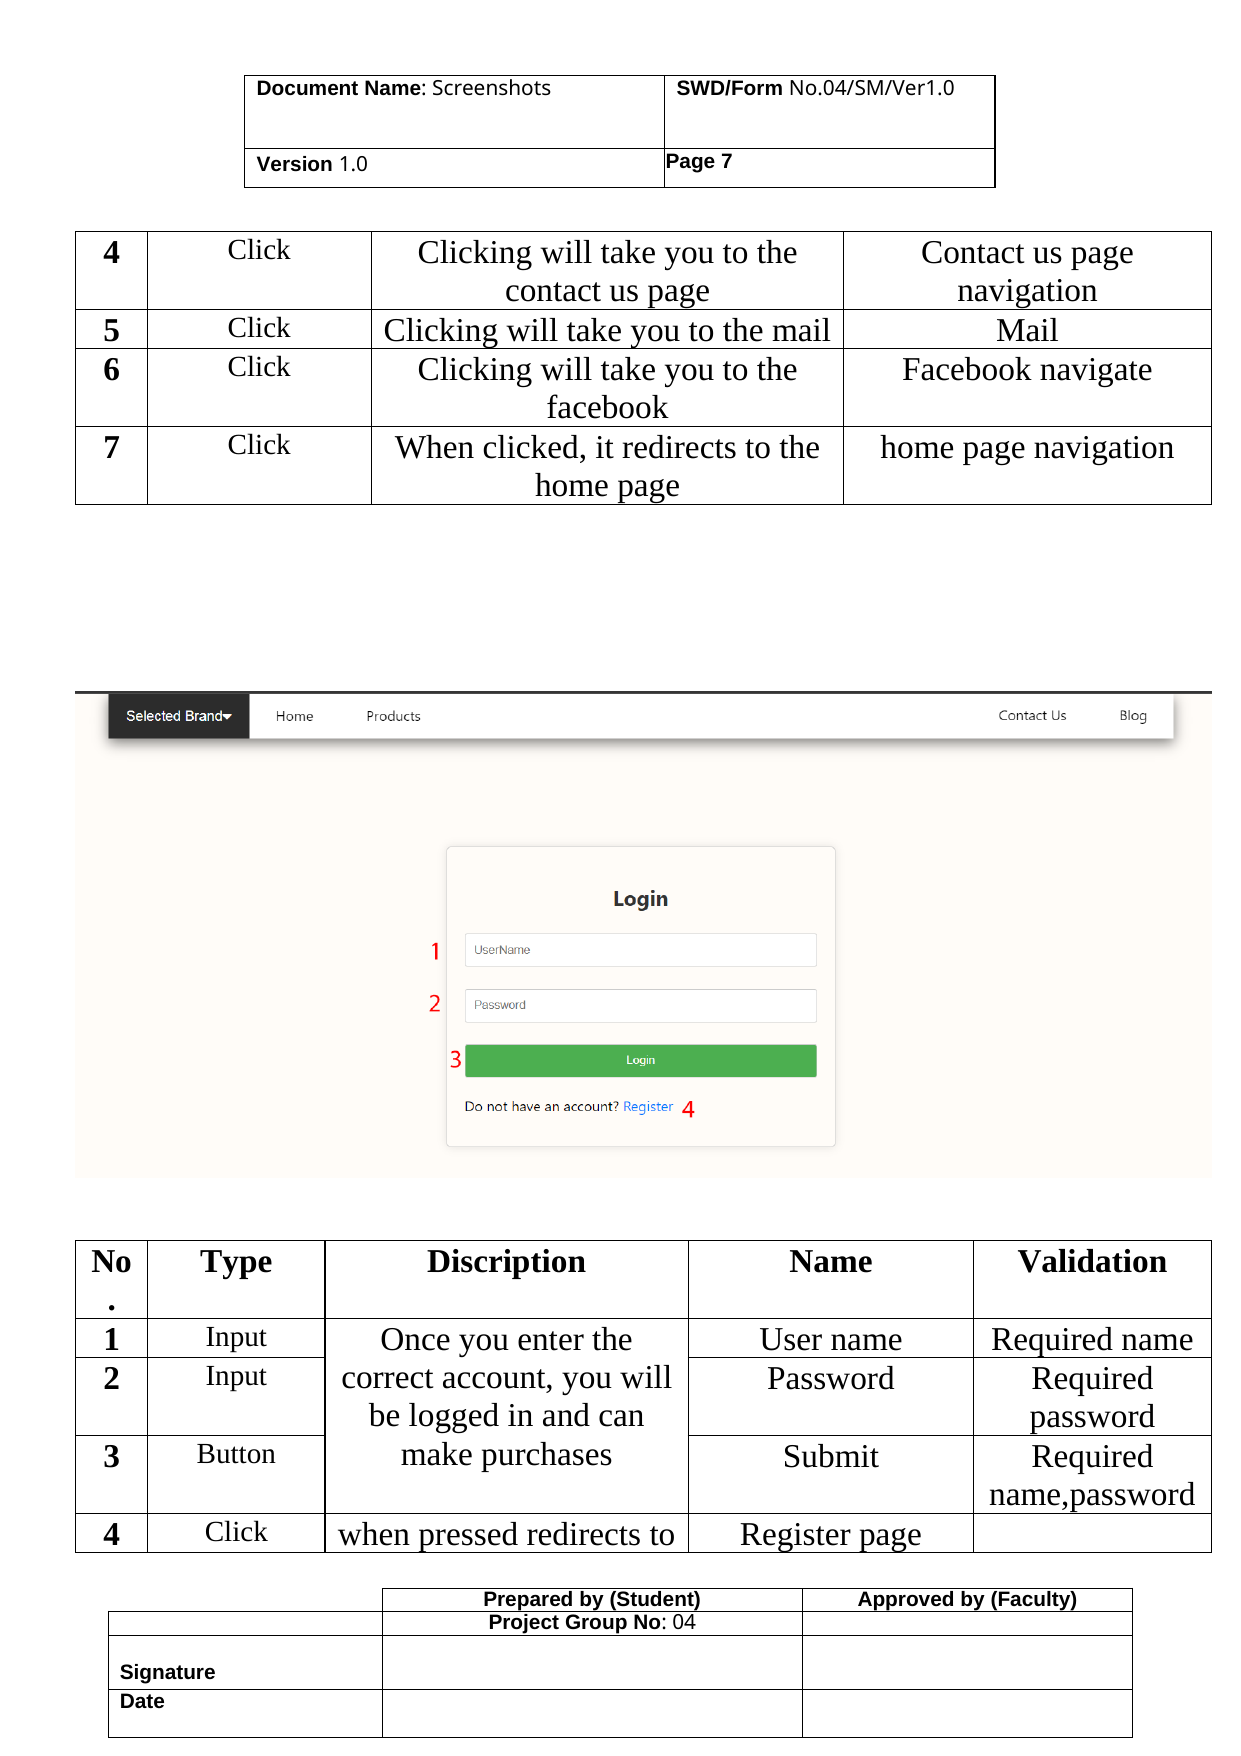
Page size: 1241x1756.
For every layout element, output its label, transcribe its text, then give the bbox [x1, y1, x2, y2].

table_cell Clicking will take you to the facebook [372, 349, 843, 426]
table_cell Once you enter the correct account, you will be logged in and can make purchases [326, 1319, 688, 1513]
table_header Validation [974, 1241, 1211, 1318]
picture [75, 691, 1212, 1178]
table_header Name [689, 1241, 973, 1318]
table_cell 4 [76, 232, 147, 309]
table_cell 5 [76, 310, 147, 348]
table_cell Contact us page navigation [844, 232, 1211, 309]
table_cell Click [148, 310, 371, 348]
table_cell Submit [689, 1436, 973, 1513]
table_cell Input [148, 1319, 324, 1357]
table_cell 1 [76, 1319, 147, 1357]
table_cell Required name [974, 1319, 1211, 1357]
table_cell Button [148, 1436, 324, 1513]
table_cell Required password [974, 1358, 1211, 1435]
table_cell Input [148, 1358, 324, 1435]
table_cell 2 [76, 1358, 147, 1435]
table_cell 7 [76, 427, 147, 503]
table_cell Click [148, 349, 371, 426]
table_cell 3 [76, 1436, 147, 1513]
table_header No. [76, 1241, 147, 1318]
table_cell Click [148, 427, 371, 503]
table_cell when pressed redirects to the registration page [326, 1514, 688, 1552]
table_cell Register page [689, 1514, 973, 1552]
table_cell Password [689, 1358, 973, 1435]
table_cell When clicked, it redirects to the home page [372, 427, 843, 503]
table_header Type [148, 1241, 324, 1318]
table_cell 4 [76, 1514, 147, 1552]
table_cell Click [148, 1514, 324, 1552]
table_header Discription [326, 1241, 688, 1318]
table_cell Clicking will take you to the mail [372, 310, 843, 348]
table_cell Required name,password [974, 1436, 1211, 1513]
table_cell 6 [76, 349, 147, 426]
table_cell home page navigation [844, 427, 1211, 503]
table_cell [974, 1514, 1211, 1552]
table_cell Clicking will take you to the contact us page [372, 232, 843, 309]
table_cell Click [148, 232, 371, 309]
table_cell Facebook navigate [844, 349, 1211, 426]
table_cell Mail [844, 310, 1211, 348]
table_cell User name [689, 1319, 973, 1357]
